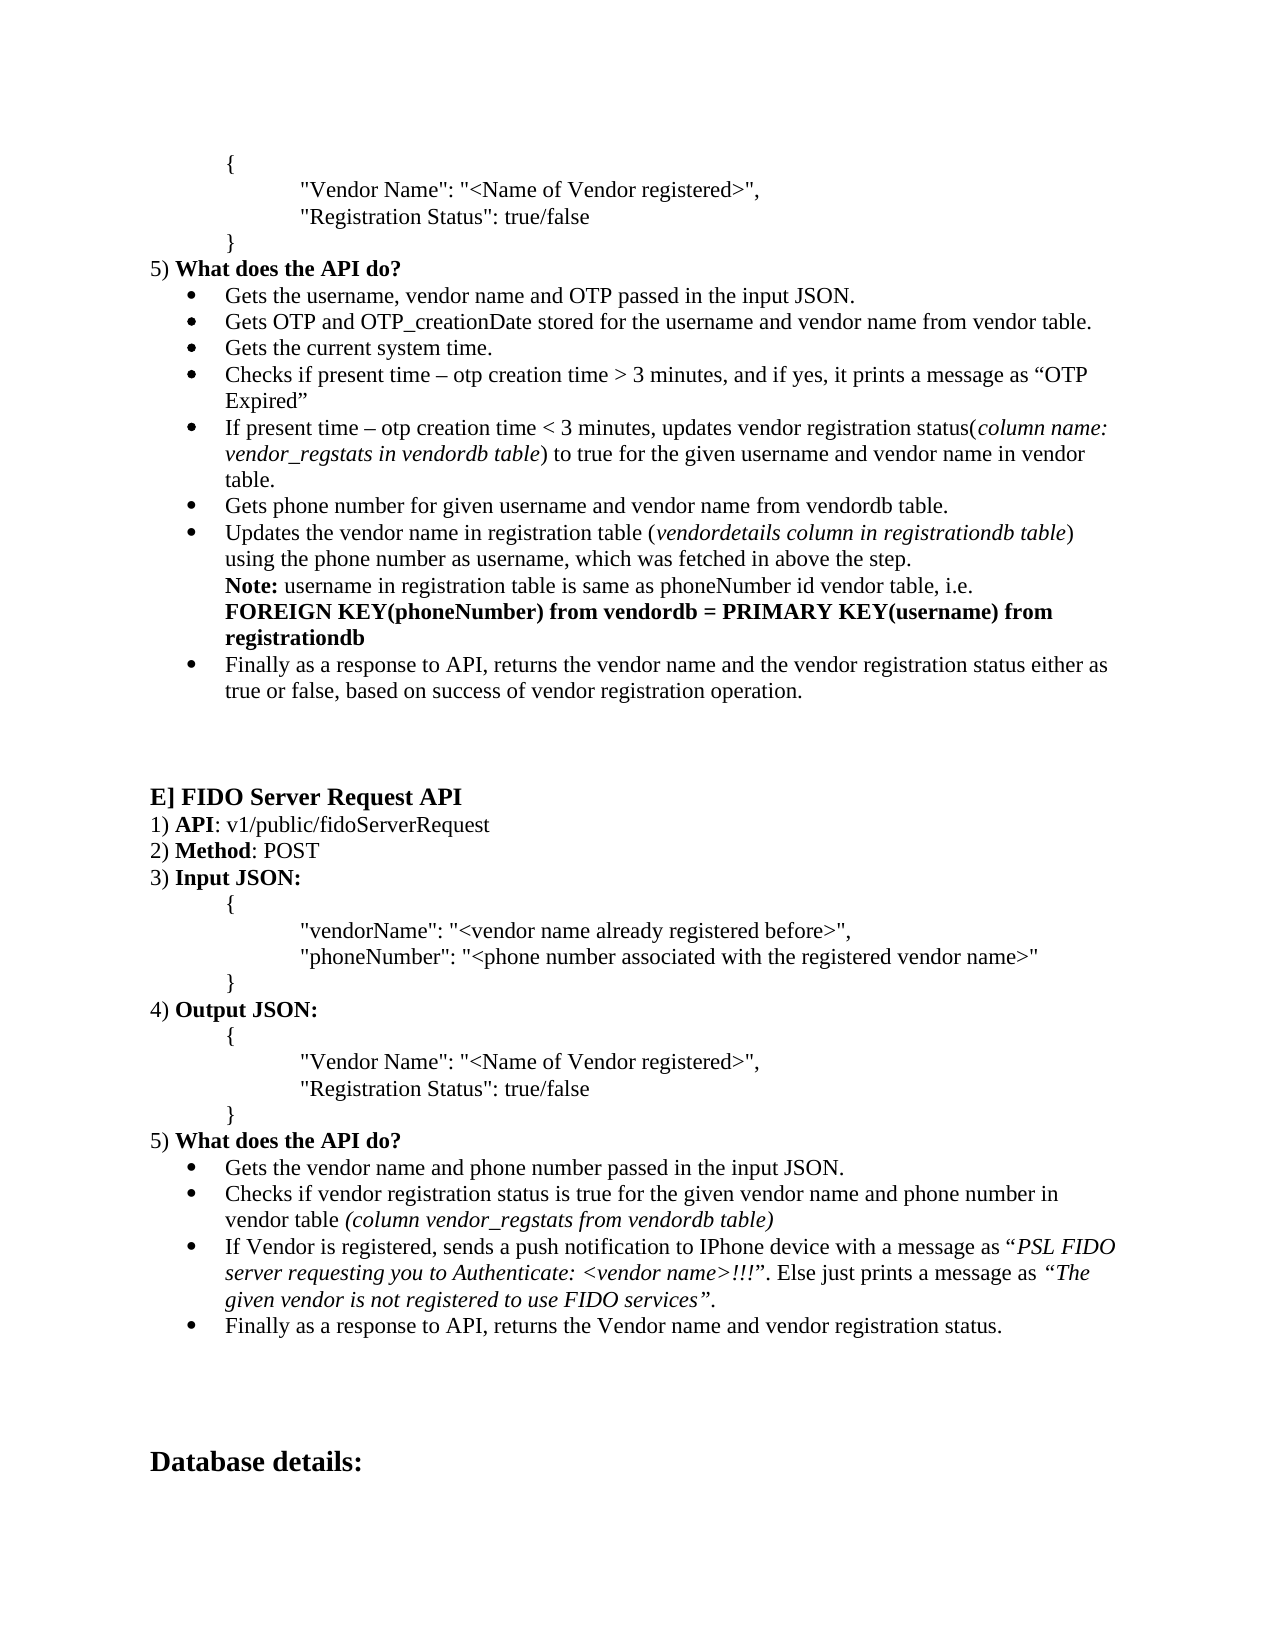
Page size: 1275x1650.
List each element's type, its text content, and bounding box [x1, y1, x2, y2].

text } [150, 229, 1125, 255]
list Finally as a response to API, returns the vendor name and the vendor registration status either as true or false, based on success of vendor registration operation. [187, 651, 1125, 703]
list Gets the current system time. [187, 334, 1125, 361]
list Finally as a response to API, returns the Vendor name and vendor registration status. [187, 1312, 1125, 1338]
list Gets the vendor name and phone number passed in the input JSON. [187, 1154, 1125, 1180]
text "phoneNumber": "<phone number associated with the registered vendor name>" [150, 943, 1125, 969]
text 5) What does the API do? [150, 255, 1125, 282]
list If Vendor is registered, sends a push notification to IPhone device with a message as “PSL FIDO server requesting you to Authenticate: <vendor name>!!!”. Else just prints a message as “The given vendor is not registered to use FIDO services”. [187, 1233, 1125, 1312]
text } [150, 969, 1125, 996]
text { [150, 150, 1125, 176]
list If present time – otp creation time < 3 minutes, updates vendor registration status(column name: vendor_regstats in vendordb table) to true for the given username and vendor name in vendor table. [187, 413, 1125, 493]
text 3) Input JSON: [150, 864, 1125, 890]
text "vendorName": "<vendor name already registered before>", [150, 917, 1125, 943]
text } [150, 1101, 1125, 1127]
text { [150, 1022, 1125, 1048]
text "Vendor Name": "<Name of Vendor registered>", [150, 176, 1125, 203]
text 2) Method: POST [150, 838, 1125, 864]
text E] FIDO Server Request API [150, 782, 1125, 811]
text { [150, 890, 1125, 917]
text Database details: [150, 1444, 1125, 1477]
text "Vendor Name": "<Name of Vendor registered>", [150, 1048, 1125, 1075]
list Checks if vendor registration status is true for the given vendor name and phone number in vendor table (column vendor_regstats from vendordb table) [187, 1180, 1125, 1233]
text "Registration Status": true/false [150, 1075, 1125, 1101]
list FOREIGN KEY(phoneNumber) from vendordb = PRIMARY KEY(username) from registrationdb [225, 598, 1125, 651]
text 5) What does the API do? [150, 1127, 1125, 1154]
list Updates the vendor name in registration table (vendordetails column in registrationdb table) using the phone number as username, which was fetched in above the step. [187, 519, 1125, 572]
text "Registration Status": true/false [150, 203, 1125, 229]
list Gets phone number for given username and vendor name from vendordb table. [187, 493, 1125, 519]
text 4) Output JSON: [150, 996, 1125, 1022]
list Checks if present time – otp creation time > 3 minutes, and if yes, it prints a message as “OTP Expired” [187, 361, 1125, 413]
list Note: username in registration table is same as phoneNumber id vendor table, i.e. [225, 572, 1125, 598]
list Gets OTP and OTP_creationDate stored for the username and vendor name from vendor table. [187, 308, 1125, 334]
text 1) API: v1/public/fidoServerRequest [150, 811, 1125, 838]
list Gets the username, vendor name and OTP passed in the input JSON. [187, 282, 1125, 308]
